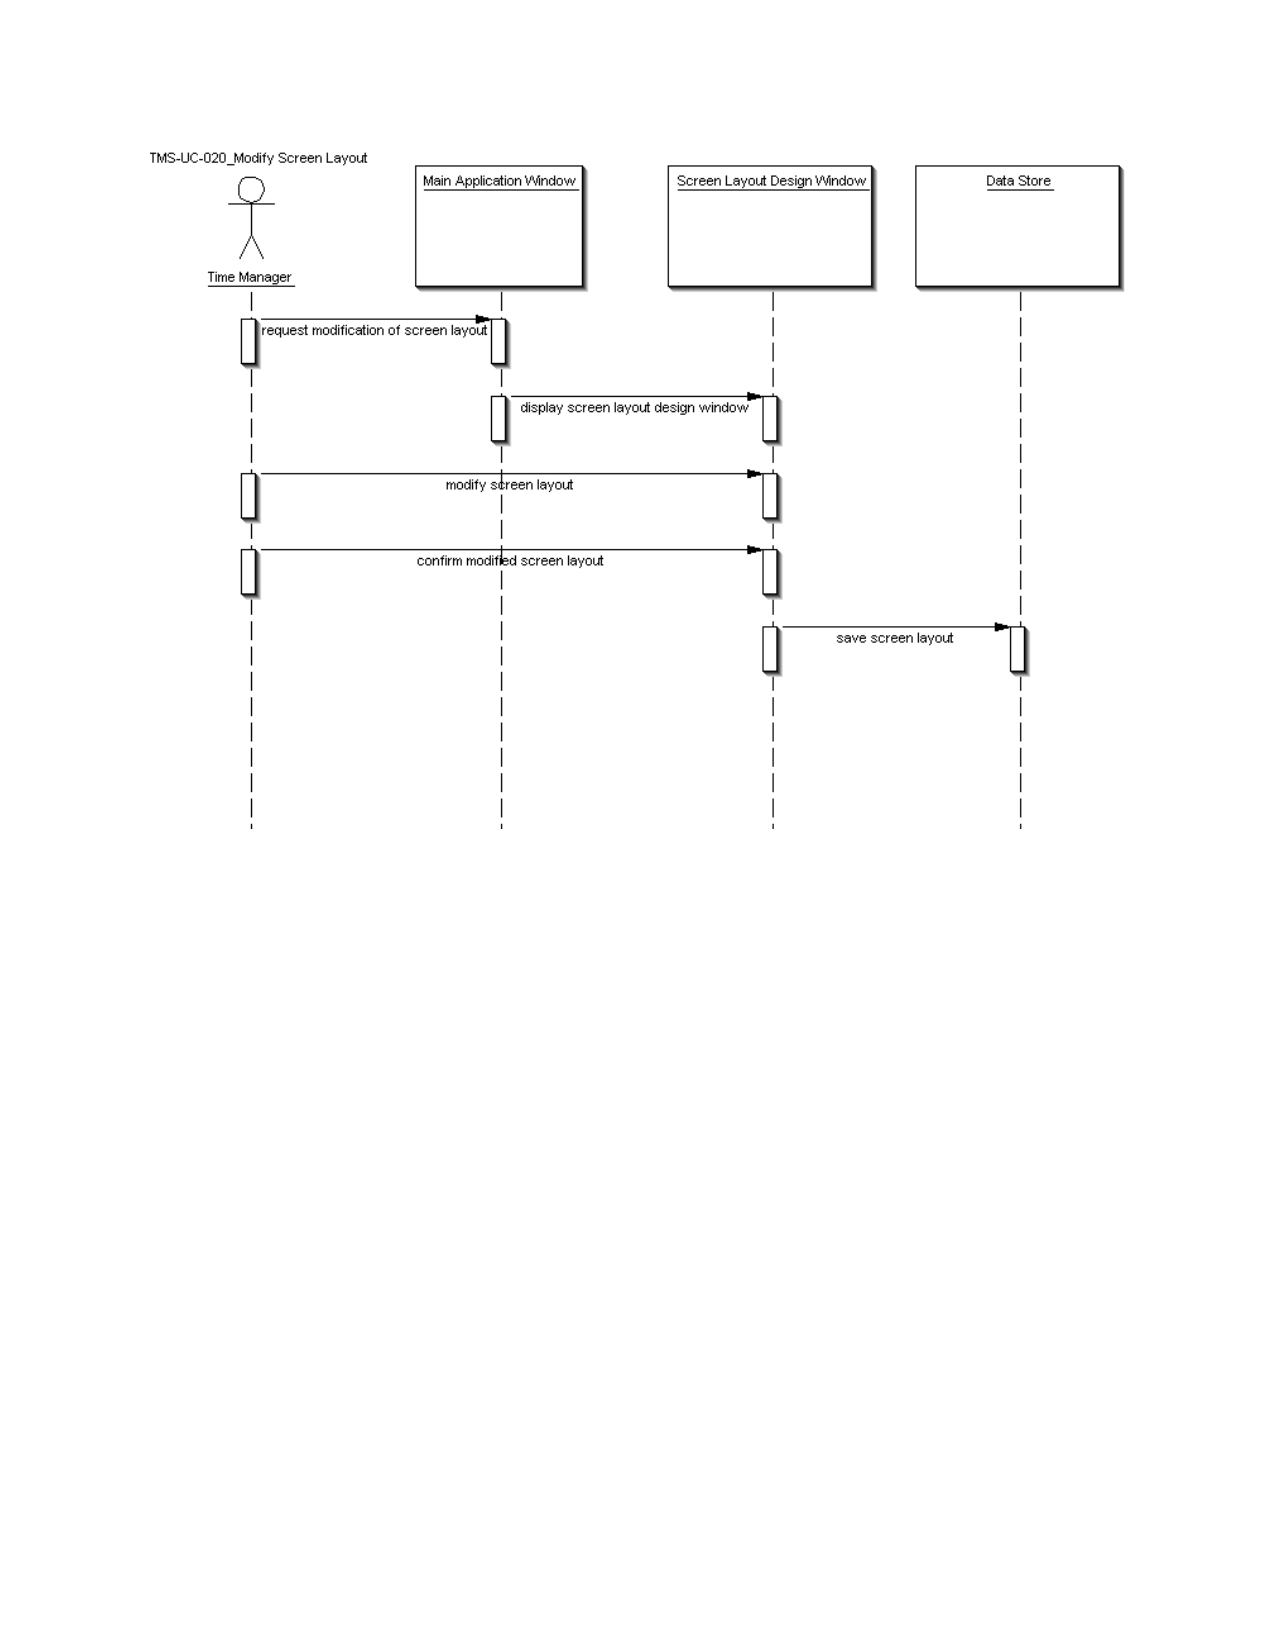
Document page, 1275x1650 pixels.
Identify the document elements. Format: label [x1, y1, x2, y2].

picture [150, 150, 1125, 829]
